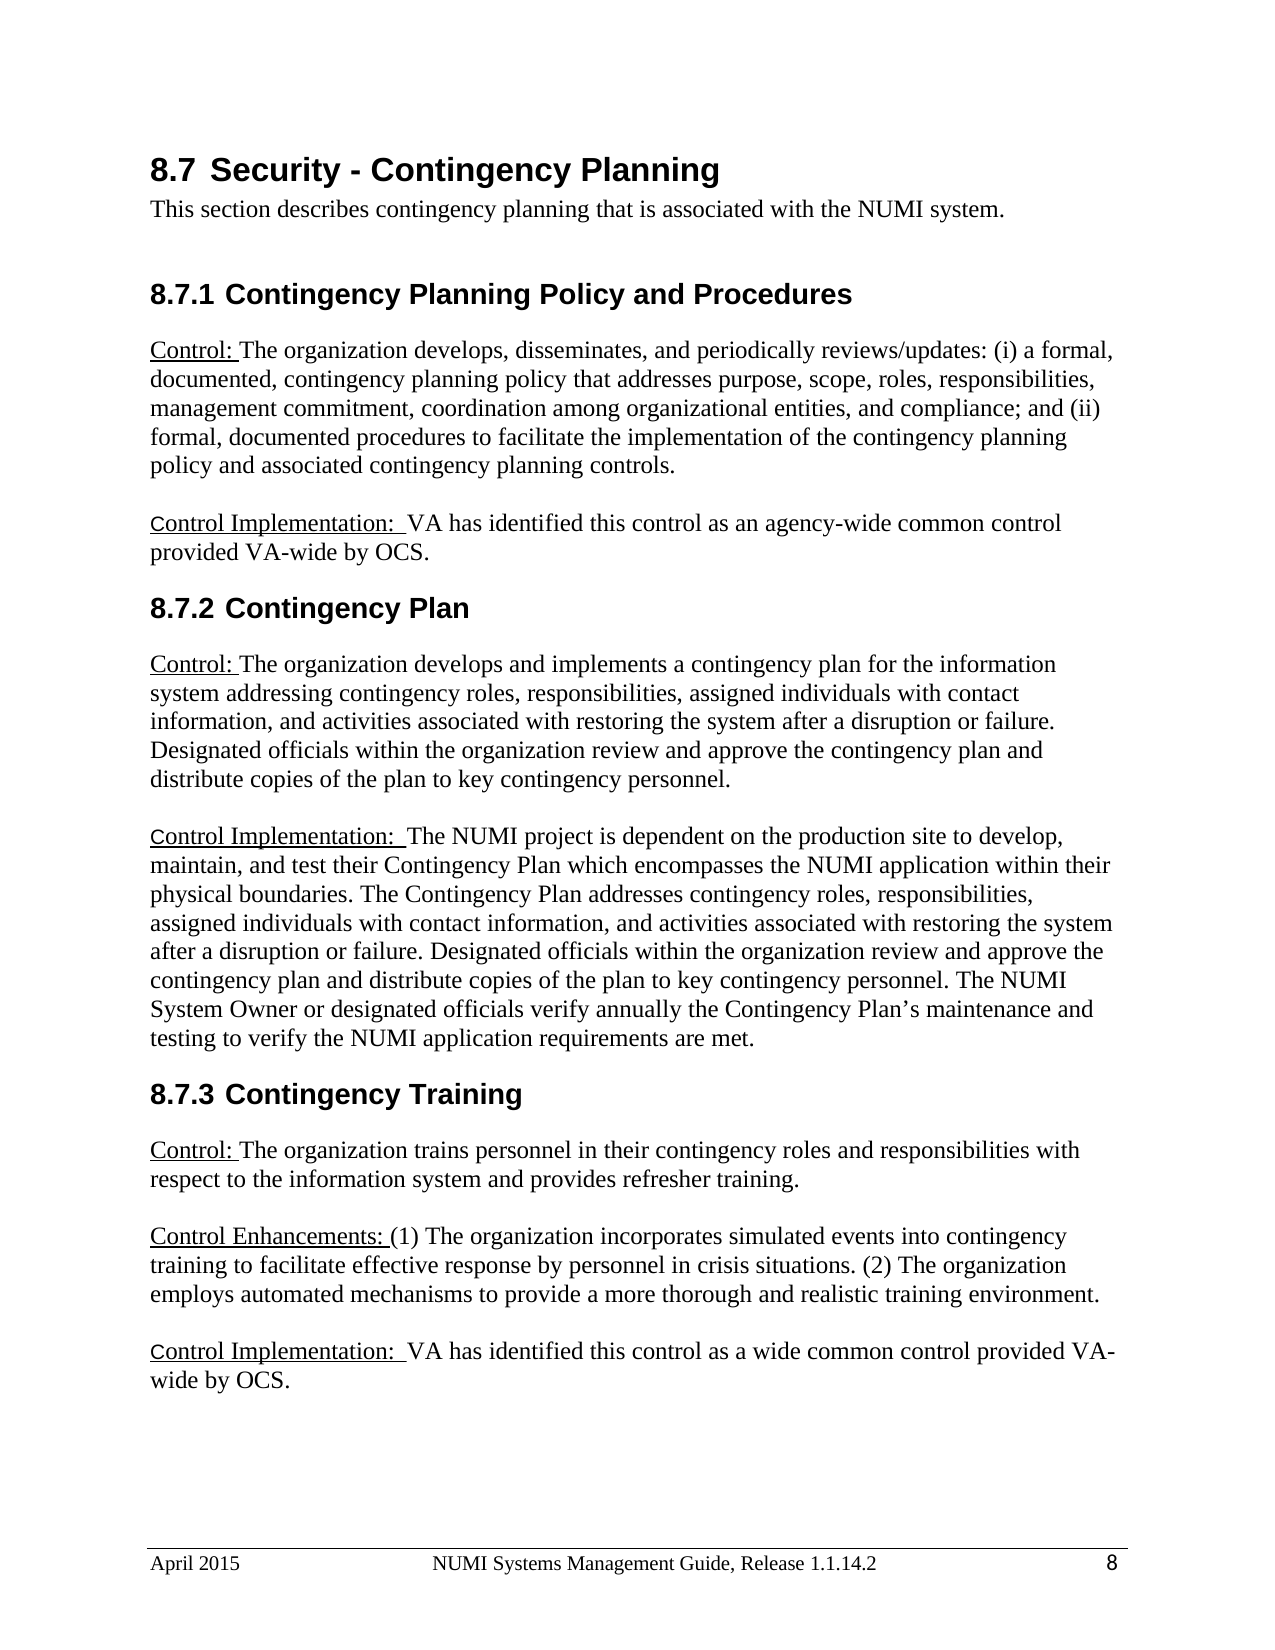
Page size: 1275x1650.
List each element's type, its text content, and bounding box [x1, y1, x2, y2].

text Control: The organization develops and implements a contingency plan for the information system addressing contingency roles, responsibilities, assigned individuals with contact information, and activities associated with restoring the system after a disruption or failure. Designated officials within the organization review and approve the contingency plan and distribute copies of the plan to key contingency personnel. [150, 649, 1112, 793]
text Control Implementation: The NUMI project is dependent on the production site to develop, maintain, and test their Contingency Plan which encompasses the NUMI application within their physical boundaries. The Contingency Plan addresses contingency roles, responsibilities, assigned individuals with contact information, and activities associated with restoring the system after a disruption or failure. Designated officials within the organization review and approve the contingency plan and distribute copies of the plan to key contingency personnel. The NUMI System Owner or designated officials verify annually the Contingency Plan’s maintenance and testing to verify the NUMI application requirements are met. [150, 821, 1116, 1051]
text Control: The organization develops, disseminates, and periodically reviews/updates: (i) a formal, documented, contingency planning policy that addresses purpose, scope, roles, responsibilities, management commitment, coordination among organizational entities, and compliance; and (ii) formal, documented procedures to facilitate the implementation of the contingency planning policy and associated contingency planning controls. [150, 335, 1117, 479]
subtitle Security - Contingency Planning [150, 150, 1139, 188]
text This section describes contingency planning that is associated with the NUMI system. [150, 194, 1139, 223]
text Control Implementation: VA has identified this control as an agency-wide common control provided VA-wide by OCS. [150, 508, 1116, 565]
subtitle Contingency Plan [150, 591, 1139, 624]
subtitle Contingency Planning Policy and Procedures [150, 277, 1139, 311]
text Control Enhancements: (1) The organization incorporates simulated events into contingency training to facilitate effective response by personnel in crisis situations. (2) The organization employs automated mechanisms to provide a more thorough and realistic training environment. [150, 1221, 1112, 1307]
text Control: The organization trains personnel in their contingency roles and responsibilities with respect to the information system and provides refresher training. [150, 1135, 1112, 1192]
subtitle Contingency Training [150, 1077, 1139, 1110]
text Control Implementation: VA has identified this control as a wide common control provided VA- wide by OCS. [150, 1336, 1117, 1394]
